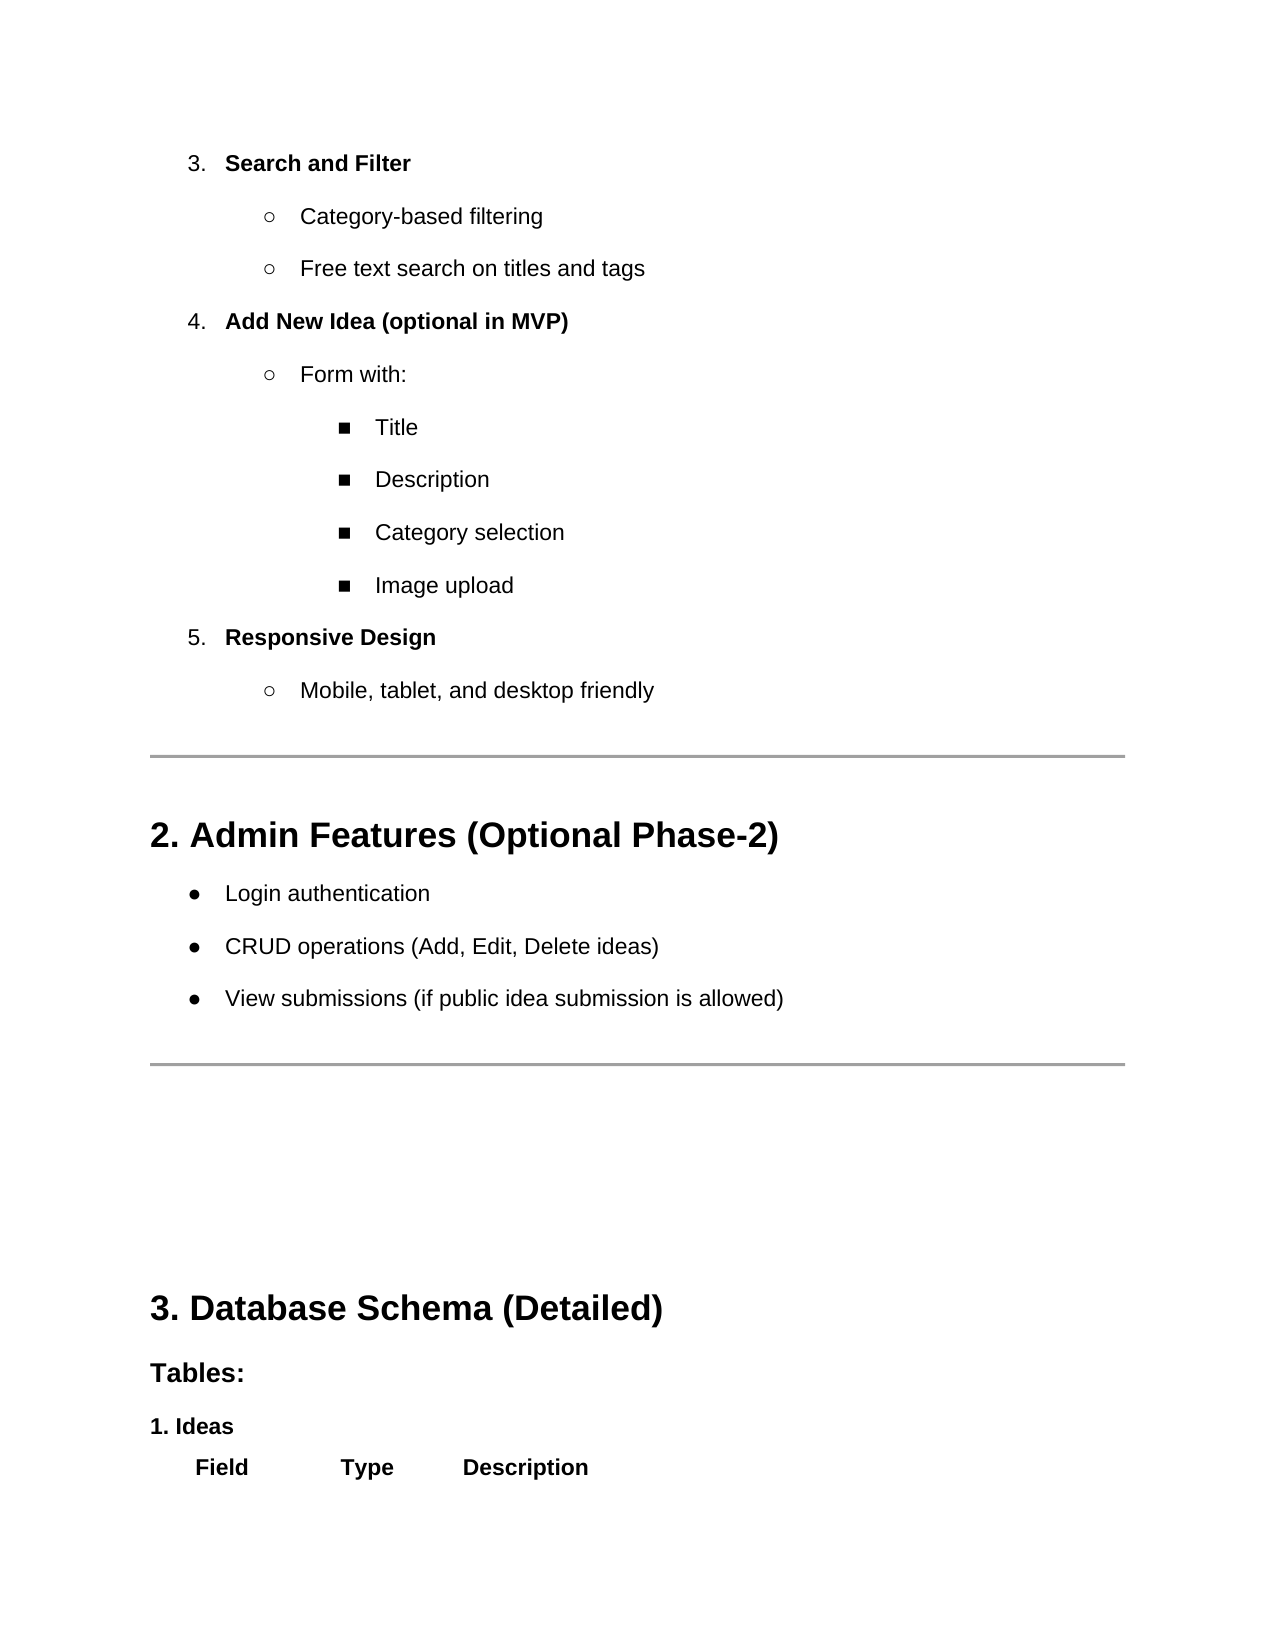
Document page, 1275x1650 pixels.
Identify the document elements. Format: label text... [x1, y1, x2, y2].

list Mobile, tablet, and desktop friendly [262, 677, 1125, 730]
list Title [337, 413, 1125, 466]
table_header Type [294, 1444, 441, 1496]
subtitle 3. Database Schema (Detailed) [150, 1287, 1125, 1328]
list Category-based filtering [262, 203, 1125, 255]
list Add New Idea (optional in MVP) [187, 308, 1125, 361]
table_header Description [441, 1444, 611, 1496]
list Form with: [262, 361, 1125, 413]
list Category selection [337, 519, 1125, 572]
subtitle Tables: [150, 1357, 1125, 1388]
subtitle 2. Admin Features (Optional Phase-2) [150, 814, 1125, 855]
list Description [337, 466, 1125, 519]
list CRUD operations (Add, Edit, Delete ideas) [187, 933, 1125, 985]
list Free text search on titles and tags [262, 255, 1125, 308]
subtitle 1. Ideas [150, 1413, 1125, 1440]
list View submissions (if public idea submission is allowed) [187, 985, 1125, 1038]
list Image upload [337, 572, 1125, 624]
table_header Field [150, 1444, 294, 1496]
list Responsive Design [187, 624, 1125, 677]
list Search and Filter [187, 150, 1125, 203]
list Login authentication [187, 880, 1125, 933]
